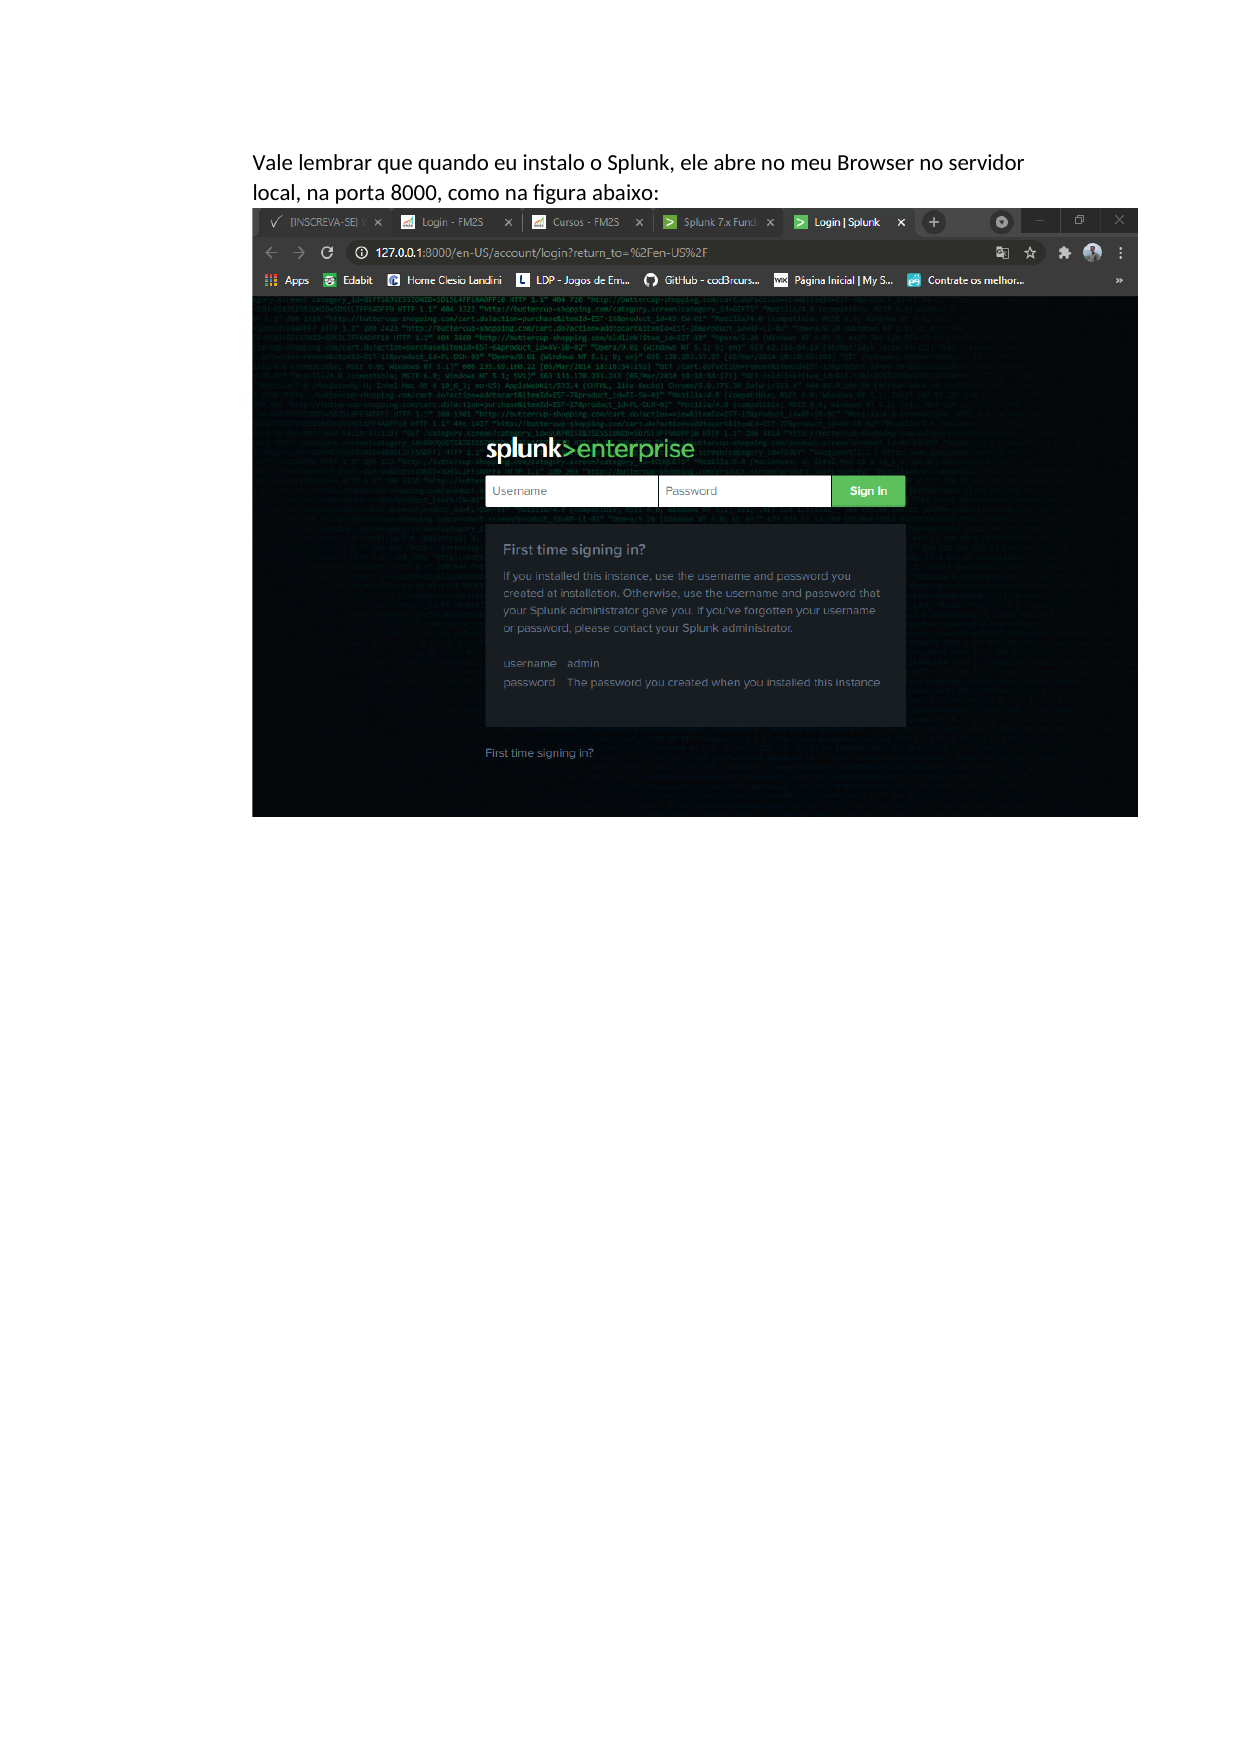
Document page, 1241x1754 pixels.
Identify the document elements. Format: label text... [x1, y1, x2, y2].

list Vale lembrar que quando eu instalo o Splunk, ele abre no meu Browser no servidor local, na porta 8000, como na figura abaixo: [252, 148, 1063, 206]
picture [252, 208, 1138, 817]
